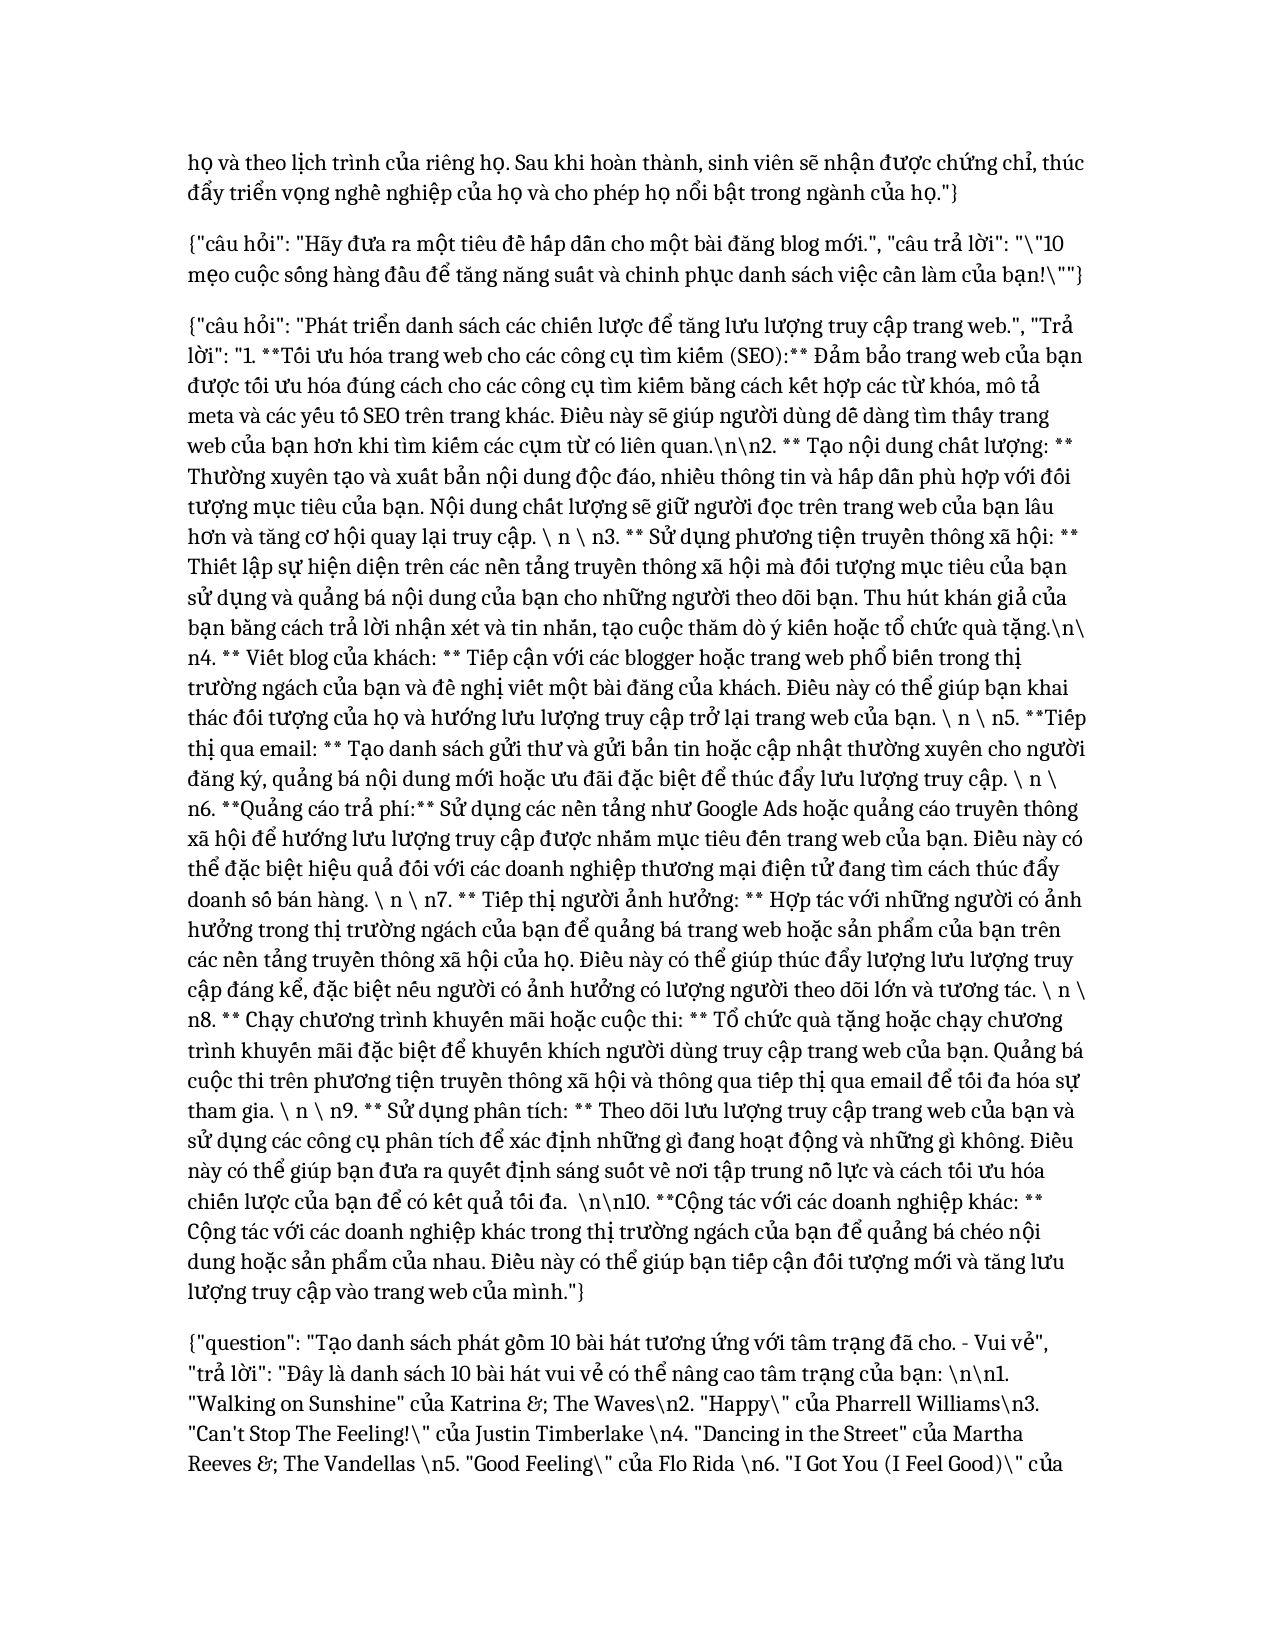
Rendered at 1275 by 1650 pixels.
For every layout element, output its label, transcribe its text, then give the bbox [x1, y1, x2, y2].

text {"câu hỏi": "Hãy đưa ra một tiêu đề hấp dẫn cho một bài đăng blog mới.", "câu trả lời": "\"10 mẹo cuộc sống hàng đầu để tăng năng suất và chinh phục danh sách việc cần làm của bạn!\""} [187, 231, 1087, 288]
text {"câu hỏi": "Phát triển danh sách các chiến lược để tăng lưu lượng truy cập trang web.", "Trả lời": "1. **Tối ưu hóa trang web cho các công cụ tìm kiếm (SEO):** Đảm bảo trang web của bạn được tối ưu hóa đúng cách cho các công cụ tìm kiếm bằng cách kết hợp các từ khóa, mô tả meta và các yếu tố SEO trên trang khác. Điều này sẽ giúp người dùng dễ dàng tìm thấy trang web của bạn hơn khi tìm kiếm các cụm từ có liên quan.\n\n2. ** Tạo nội dung chất lượng: ** Thường xuyên tạo và xuất bản nội dung độc đáo, nhiều thông tin và hấp dẫn phù hợp với đối tượng mục tiêu của bạn. Nội dung chất lượng sẽ giữ người đọc trên trang web của bạn lâu hơn và tăng cơ hội quay lại truy cập. \ n \ n3. ** Sử dụng phương tiện truyền thông xã hội: ** Thiết lập sự hiện diện trên các nền tảng truyền thông xã hội mà đối tượng mục tiêu của bạn sử dụng và quảng bá nội dung của bạn cho những người theo dõi bạn. Thu hút khán giả của bạn bằng cách trả lời nhận xét và tin nhắn, tạo cuộc thăm dò ý kiến hoặc tổ chức quà tặng.\n\n4. ** Viết blog của khách: ** Tiếp cận với các blogger hoặc trang web phổ biến trong thị trường ngách của bạn và đề nghị viết một bài đăng của khách. Điều này có thể giúp bạn khai thác đối tượng của họ và hướng lưu lượng truy cập trở lại trang web của bạn. \ n \ n5. **Tiếp thị qua email: ** Tạo danh sách gửi thư và gửi bản tin hoặc cập nhật thường xuyên cho người đăng ký, quảng bá nội dung mới hoặc ưu đãi đặc biệt để thúc đẩy lưu lượng truy cập. \ n \ n6. **Quảng cáo trả phí:** Sử dụng các nền tảng như Google Ads hoặc quảng cáo truyền thông xã hội để hướng lưu lượng truy cập được nhắm mục tiêu đến trang web của bạn. Điều này có thể đặc biệt hiệu quả đối với các doanh nghiệp thương mại điện tử đang tìm cách thúc đẩy doanh số bán hàng. \ n \ n7. ** Tiếp thị người ảnh hưởng: ** Hợp tác với những người có ảnh hưởng trong thị trường ngách của bạn để quảng bá trang web hoặc sản phẩm của bạn trên các nền tảng truyền thông xã hội của họ. Điều này có thể giúp thúc đẩy lượng lưu lượng truy cập đáng kể, đặc biệt nếu người có ảnh hưởng có lượng người theo dõi lớn và tương tác. \ n \ n8. ** Chạy chương trình khuyến mãi hoặc cuộc thi: ** Tổ chức quà tặng hoặc chạy chương trình khuyến mãi đặc biệt để khuyến khích người dùng truy cập trang web của bạn. Quảng bá cuộc thi trên phương tiện truyền thông xã hội và thông qua tiếp thị qua email để tối đa hóa sự tham gia. \ n \ n9. ** Sử dụng phân tích: ** Theo dõi lưu lượng truy cập trang web của bạn và sử dụng các công cụ phân tích để xác định những gì đang hoạt động và những gì không. Điều này có thể giúp bạn đưa ra quyết định sáng suốt về nơi tập trung nỗ lực và cách tối ưu hóa chiến lược của bạn để có kết quả tối đa. \n\n10. **Cộng tác với các doanh nghiệp khác: ** Cộng tác với các doanh nghiệp khác trong thị trường ngách của bạn để quảng bá chéo nội dung hoặc sản phẩm của nhau. Điều này có thể giúp bạn tiếp cận đối tượng mới và tăng lưu lượng truy cập vào trang web của mình."} [187, 312, 1087, 1306]
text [187, 1330, 1087, 1477]
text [187, 150, 1087, 207]
